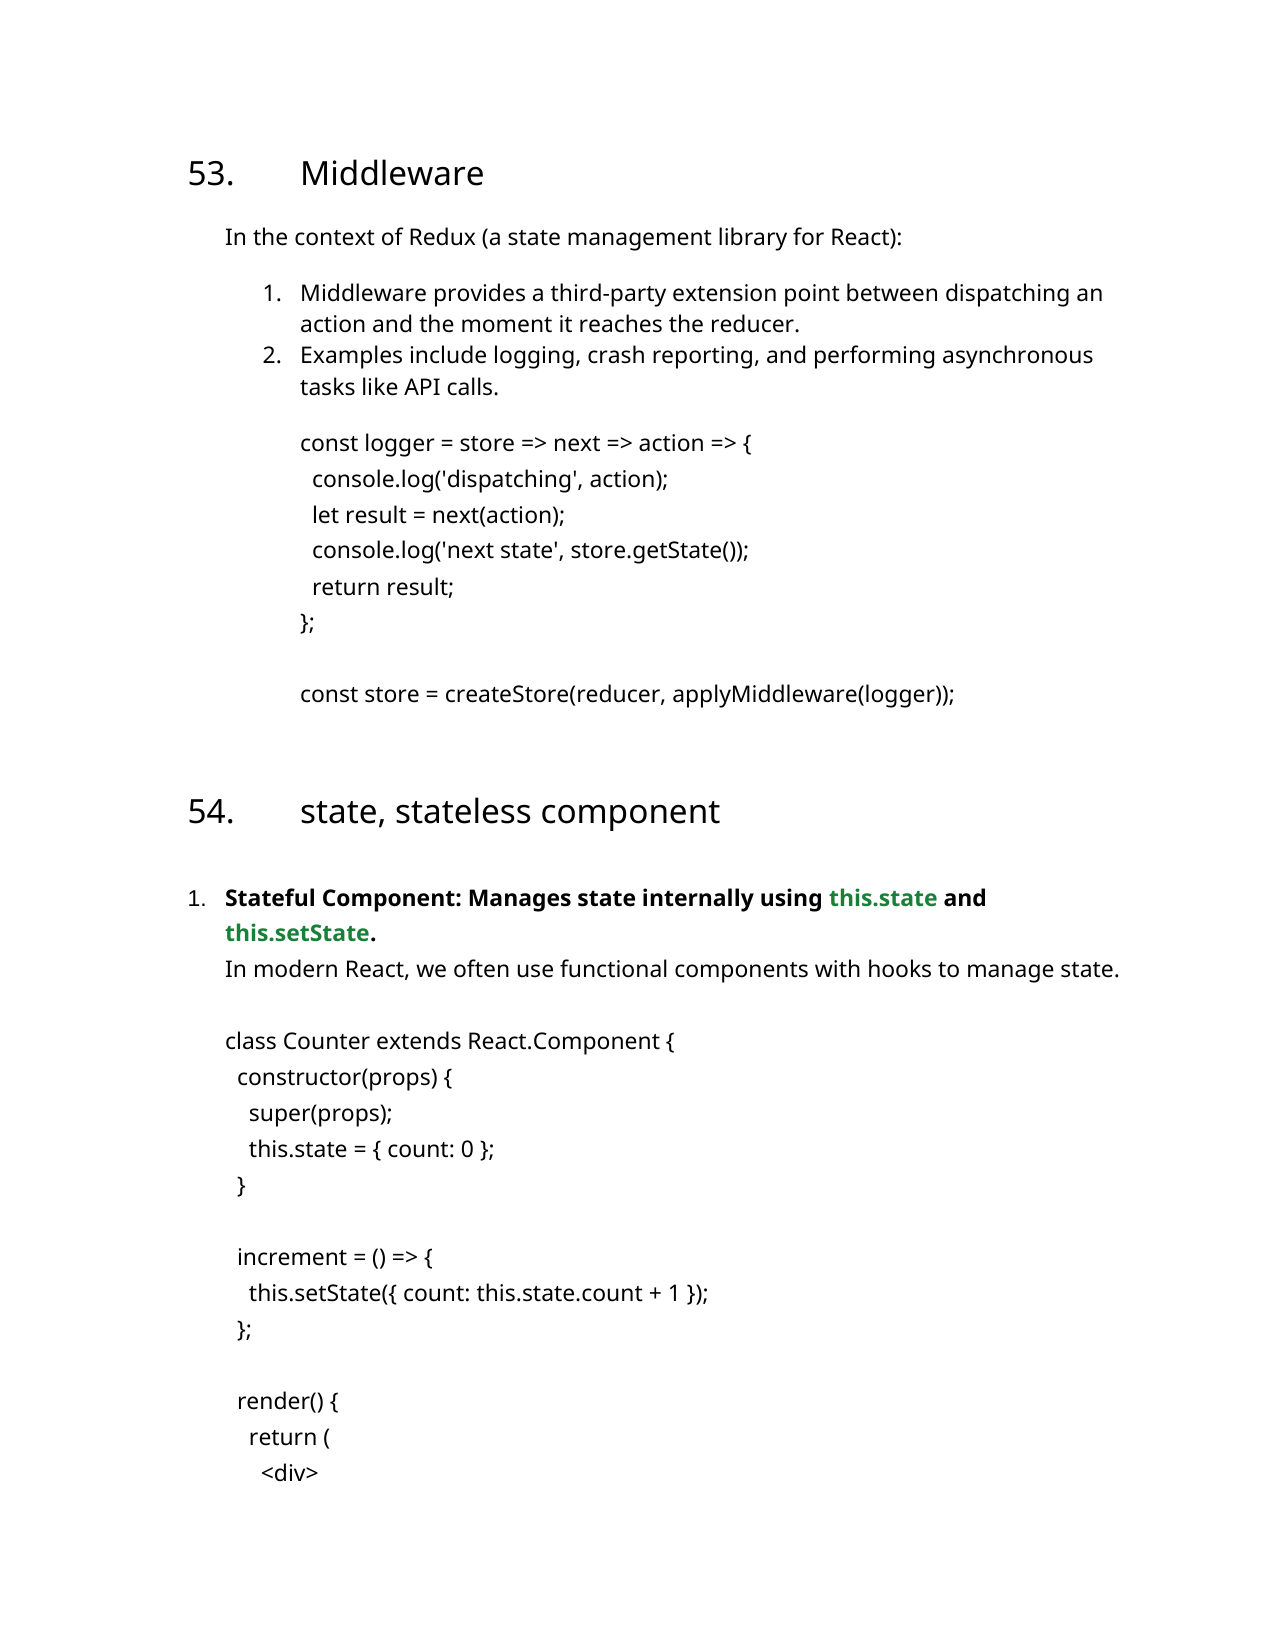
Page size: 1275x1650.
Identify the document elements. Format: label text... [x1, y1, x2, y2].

text In the context of Redux (a state management library for React): [225, 220, 1125, 252]
text In modern React, we often use functional components with hooks to manage state. [225, 953, 1125, 984]
list Stateful Component: Manages state internally using this.state and this.setState. [187, 881, 1125, 949]
subtitle Middleware [187, 150, 1125, 195]
list Examples include logging, crash reporting, and performing asynchronous tasks like API calls. [262, 339, 1125, 402]
text class Counter extends React.Component { [225, 1025, 1125, 1056]
text }; [300, 606, 1125, 638]
text super(props); [225, 1097, 1125, 1128]
text <div> [225, 1456, 1125, 1488]
text console.log('next state', store.getState()); [300, 534, 1125, 566]
text this.state = { count: 0 }; [225, 1133, 1125, 1164]
text return ( [225, 1421, 1125, 1452]
text const store = createStore(reducer, applyMiddleware(logger)); [300, 678, 1125, 709]
text } [225, 1169, 1125, 1200]
text let result = next(action); [300, 498, 1125, 530]
text const logger = store => next => action => { [300, 427, 1125, 458]
text increment = () => { [225, 1241, 1125, 1272]
text console.log('dispatching', action); [300, 463, 1125, 494]
text render() { [225, 1384, 1125, 1416]
text constructor(props) { [225, 1061, 1125, 1092]
text this.setState({ count: this.state.count + 1 }); [225, 1277, 1125, 1308]
subtitle state, stateless component [187, 788, 1125, 833]
list Middleware provides a third-party extension point between dispatching an action and the moment it reaches the reducer. [262, 277, 1125, 339]
text return result; [300, 570, 1125, 602]
text }; [225, 1313, 1125, 1344]
